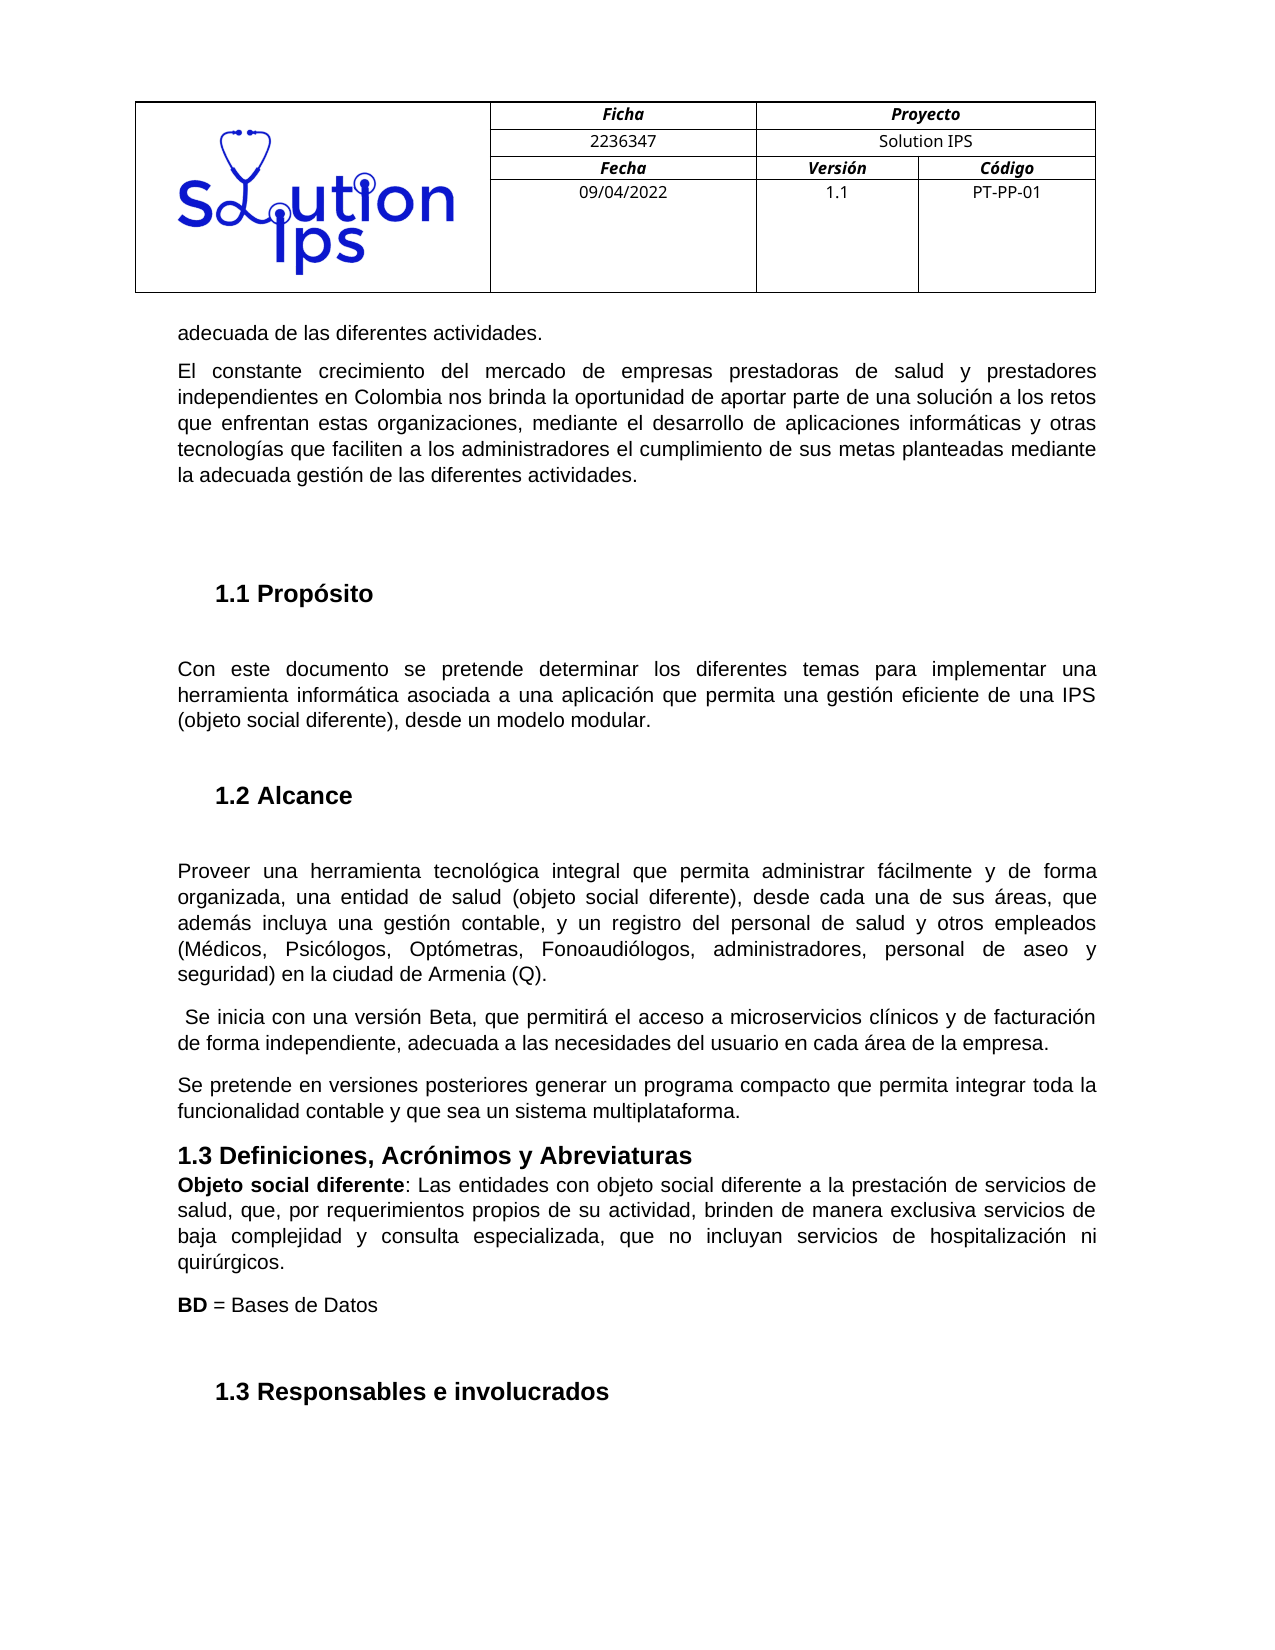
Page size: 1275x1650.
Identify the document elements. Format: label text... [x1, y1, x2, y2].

subtitle Propósito [215, 579, 1098, 607]
text Se pretende en versiones posteriores generar un programa compacto que permita integrar toda la funcionalidad contable y que sea un sistema multiplataforma. [177, 1073, 1098, 1123]
subtitle 1.3 Definiciones, Acrónimos y Abreviaturas [177, 1141, 1098, 1170]
text Objeto social diferente: Las entidades con objeto social diferente a la prestación de servicios de salud, que, por requerimientos propios de su actividad, brinden de manera exclusiva servicios de baja complejidad y consulta especializada, que no incluyan servicios de hospitalización ni quirúrgicos. [177, 1172, 1098, 1274]
subtitle Alcance [215, 781, 1098, 810]
subtitle Responsables e involucrados [215, 1377, 1098, 1406]
text Se inicia con una versión Beta, que permitirá el acceso a microservicios clínicos y de facturación de forma independiente, adecuada a las necesidades del usuario en cada área de la empresa. [177, 1005, 1098, 1054]
text Proveer una herramienta tecnológica integral que permita administrar fácilmente y de forma organizada, una entidad de salud (objeto social diferente), desde cada una de sus áreas, que además incluya una gestión contable, y un registro del personal de salud y otros empleados (Médicos, Psicólogos, Optómetras, Fonoaudiólogos, administradores, personal de aseo y seguridad) en la ciudad de Armenia (Q). [177, 859, 1098, 986]
text El constante crecimiento del mercado de empresas prestadoras de salud y prestadores independientes en Colombia nos brinda la oportunidad de aportar parte de una solución a los retos que enfrentan estas organizaciones, mediante el desarrollo de aplicaciones informáticas y otras tecnologías que faciliten a los administradores el cumplimiento de sus metas planteadas mediante la adecuada gestión de las diferentes actividades. [103, 359, 1098, 487]
subtitle Con este documento se pretende determinar los diferentes temas para implementar una herramienta informática asociada a una aplicación que permita una gestión eficiente de una IPS (objeto social diferente), desde un modelo modular. [177, 706, 1098, 732]
picture [147, 102, 479, 292]
text BD = Bases de Datos [177, 1292, 1098, 1316]
